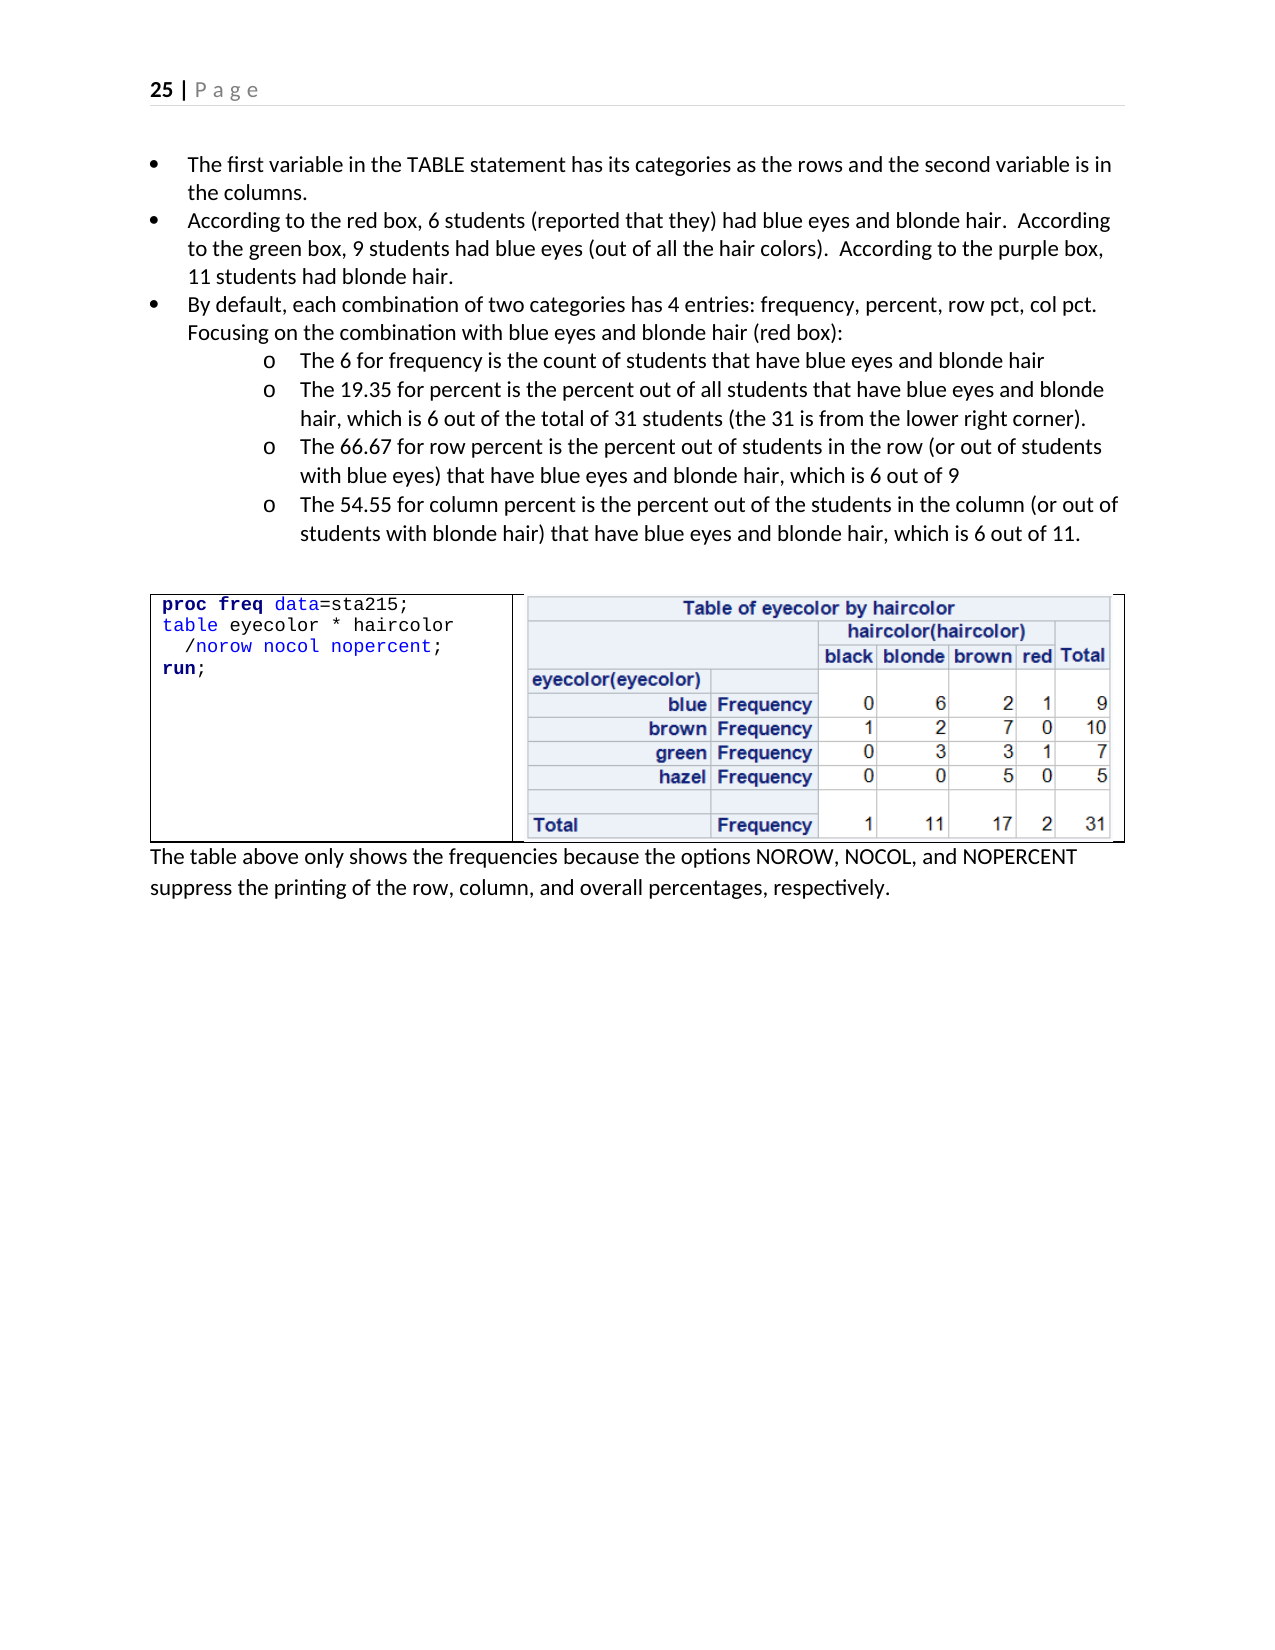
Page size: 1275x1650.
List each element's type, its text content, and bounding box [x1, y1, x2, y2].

list The 19.35 for percent is the percent out of all students that have blue eyes and blonde hair, which is 6 out of the total of 31 students (the 31 is from the lower right corner). [262, 375, 1125, 432]
text The table above only shows the frequencies because the options NOROW, NOCOL, and NOPERCENT suppress the printing of the row, column, and overall percentages, respectively. [150, 843, 1125, 901]
table_header [1114, 595, 1124, 841]
table_header [513, 595, 524, 841]
table_header proc freq data=sta215; table eyecolor * haircolor /norow nocol nopercent; run; [151, 595, 512, 841]
list The 66.67 for row percent is the percent out of students in the row (or out of students with blue eyes) that have blue eyes and blonde hair, which is 6 out of 9 [262, 432, 1125, 490]
list The 54.55 for column percent is the percent out of the students in the column (or out of students with blonde hair) that have blue eyes and blonde hair, which is 6 out of 11. [262, 490, 1125, 547]
list According to the red box, 6 students (reported that they) had blue eyes and blonde hair. According to the green box, 9 students had blue eyes (out of all the hair colors). According to the purple box, 11 students had blonde hair. [150, 206, 1125, 290]
list The first variable in the TABLE statement has its categories as the rows and the second variable is in the columns. [150, 150, 1125, 206]
list The 6 for frequency is the count of students that have blue eyes and blonde hair [262, 346, 1125, 375]
list By default, each combination of two categories has 4 entries: frequency, percent, row pct, col pct. Focusing on the combination with blue eyes and blonde hair (red box): [150, 290, 1125, 346]
picture [524, 594, 1114, 842]
